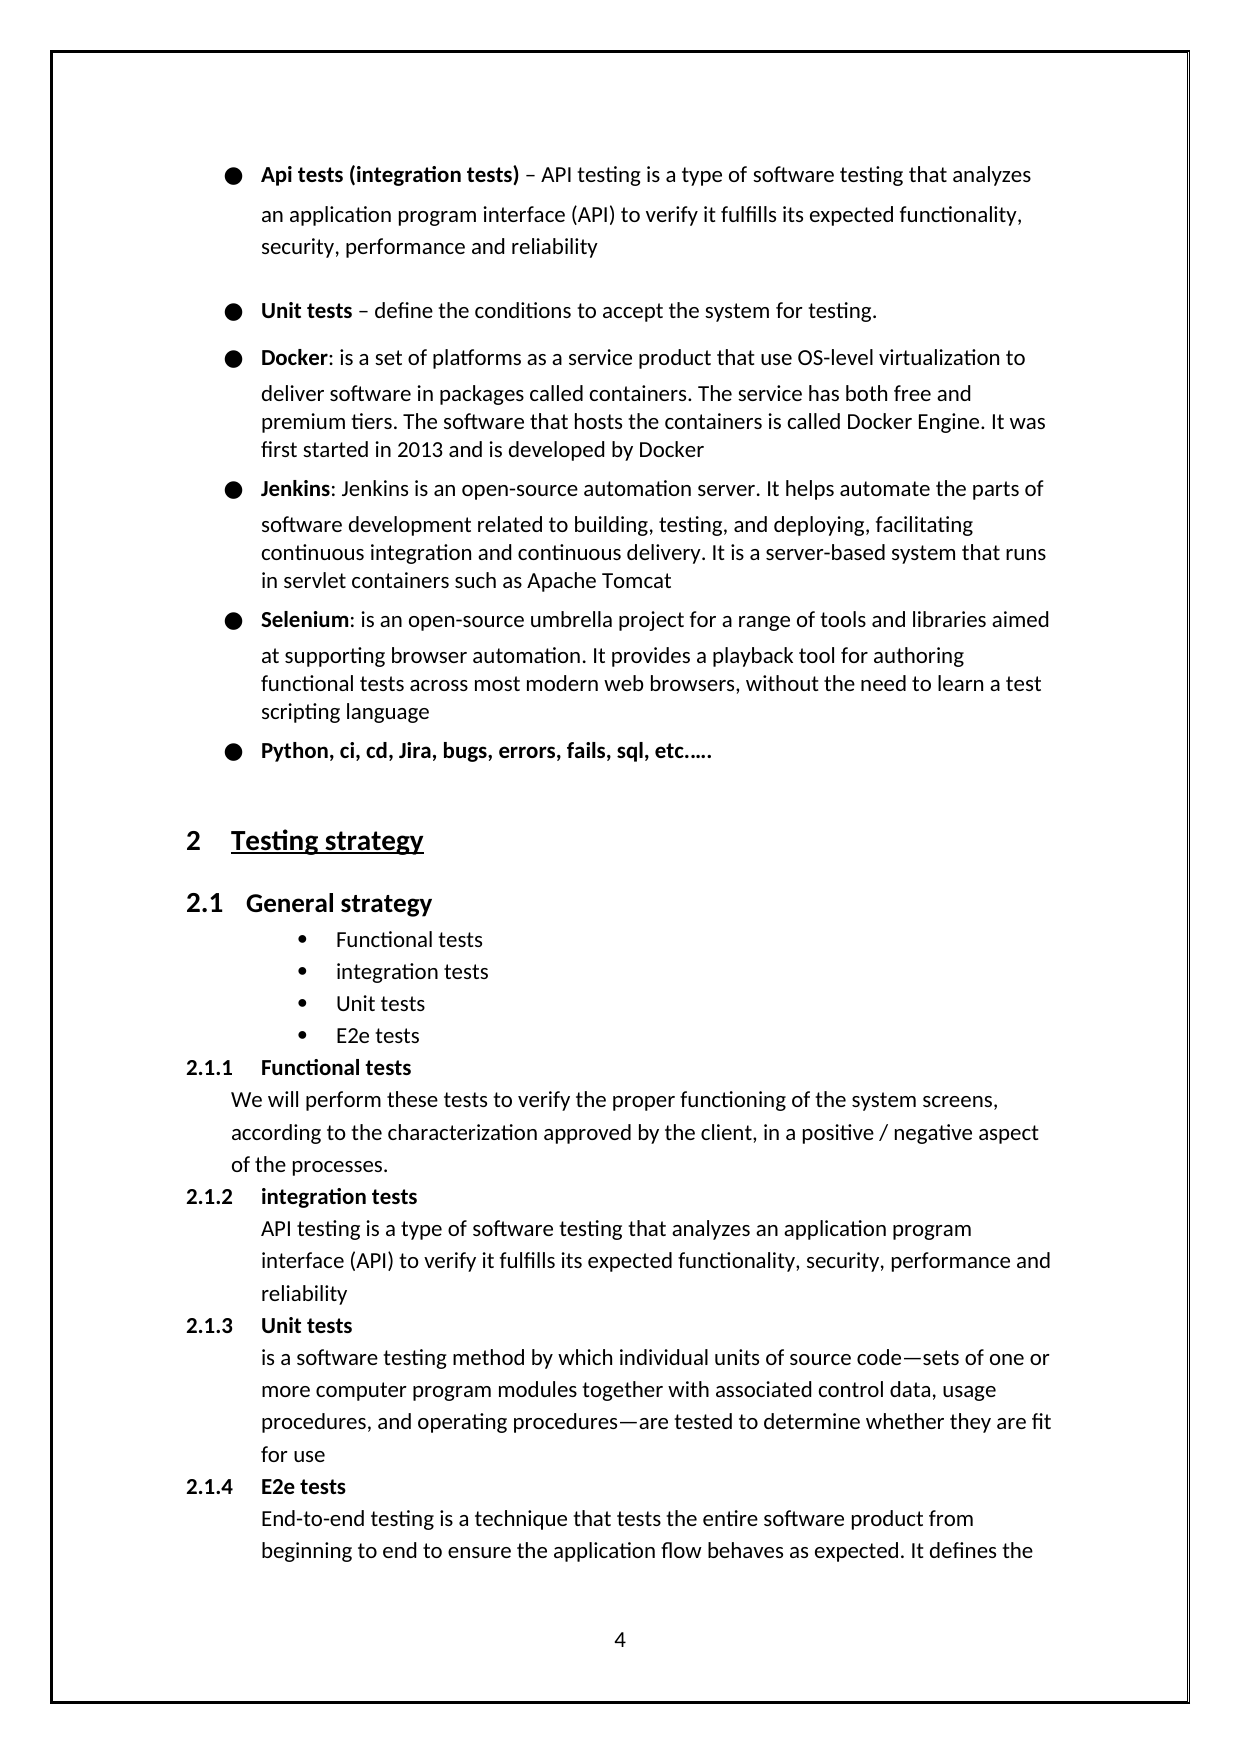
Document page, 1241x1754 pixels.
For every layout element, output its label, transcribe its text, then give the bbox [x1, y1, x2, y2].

list We will perform these tests to verify the proper functioning of the system screens, according to the characterization approved by the client, in a positive / negative aspect of the processes. [231, 1086, 1054, 1178]
list Api tests (integration tests) – API testing is a type of software testing that analyzes an application program interface (API) to verify it fulfills its expected functionality, security, performance and reliability [223, 148, 1054, 260]
list Functional tests [186, 1053, 1054, 1081]
list E2e tests [298, 1021, 1054, 1049]
list Unit tests [186, 1311, 1054, 1339]
list Unit tests [298, 989, 1054, 1017]
list Jenkins: Jenkins is an open-source automation server. It helps automate the parts of software development related to building, testing, and deploying, facilitating continuous integration and continuous delivery. It is a server-based system that runs in servlet containers such as Apache Tomcat [223, 463, 1054, 594]
subtitle Testing strategy [186, 822, 1054, 858]
list Unit tests – define the conditions to accept the system for testing. [223, 285, 1054, 332]
list Docker: is a set of platforms as a service product that use OS-level virtualization to deliver software in packages called containers. The service has both free and premium tiers. The software that hosts the containers is called Docker Engine. It was first started in 2013 and is developed by Docker [223, 332, 1054, 463]
list integration tests [298, 957, 1054, 985]
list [261, 1504, 1054, 1564]
list Python, ci, cd, Jira, bugs, errors, fails, sql, etc.…. [223, 725, 1054, 772]
list API testing is a type of software testing that analyzes an application program interface (API) to verify it fulfills its expected functionality, security, performance and reliability [261, 1214, 1054, 1307]
list integration tests [186, 1182, 1054, 1210]
subtitle General strategy [186, 884, 1054, 919]
list E2e tests [186, 1472, 1054, 1500]
list is a software testing method by which individual units of source code—sets of one or more computer program modules together with associated control data, usage procedures, and operating procedures—are tested to determine whether they are fit for use [261, 1343, 1054, 1468]
list Functional tests [298, 925, 1054, 953]
list Selenium: is an open-source umbrella project for a range of tools and libraries aimed at supporting browser automation. It provides a playback tool for authoring functional tests across most modern web browsers, without the need to learn a test scripting language [223, 594, 1054, 725]
